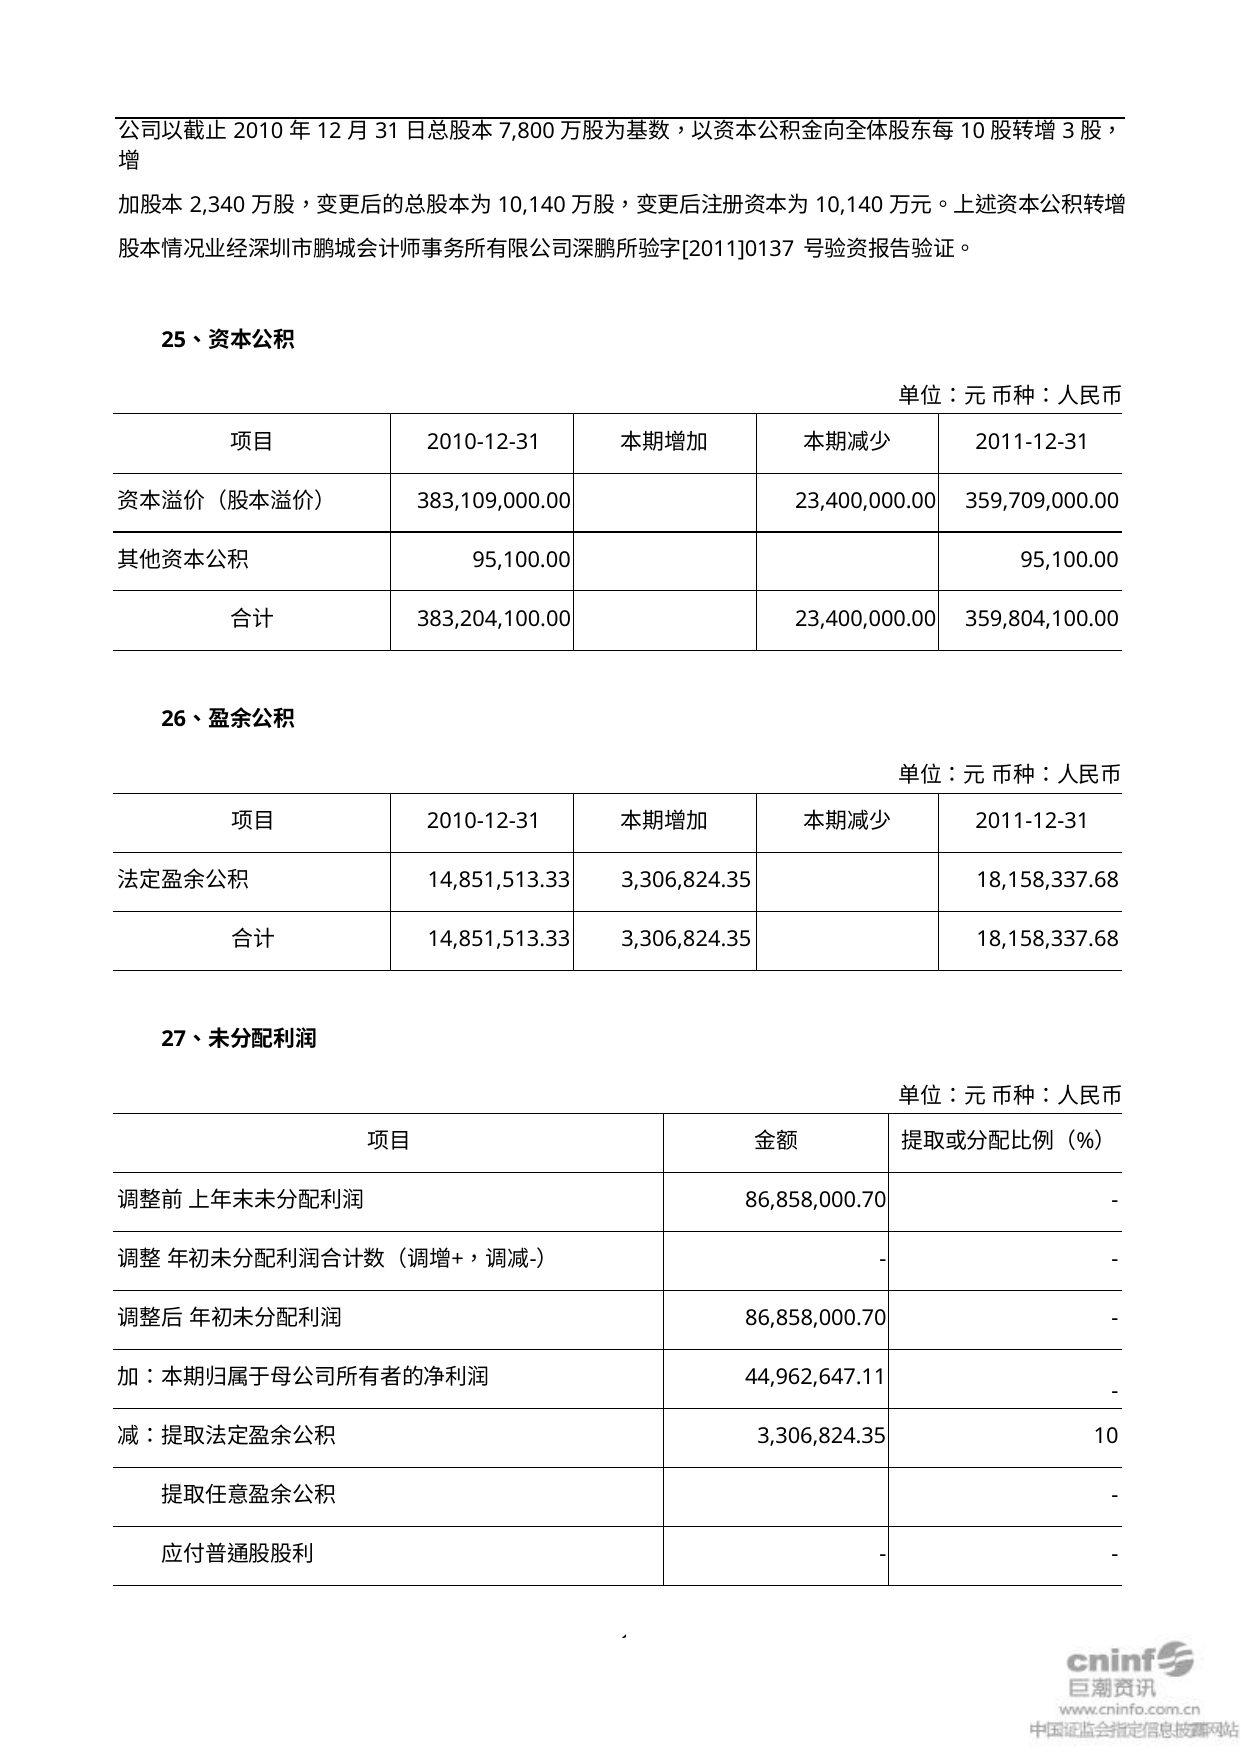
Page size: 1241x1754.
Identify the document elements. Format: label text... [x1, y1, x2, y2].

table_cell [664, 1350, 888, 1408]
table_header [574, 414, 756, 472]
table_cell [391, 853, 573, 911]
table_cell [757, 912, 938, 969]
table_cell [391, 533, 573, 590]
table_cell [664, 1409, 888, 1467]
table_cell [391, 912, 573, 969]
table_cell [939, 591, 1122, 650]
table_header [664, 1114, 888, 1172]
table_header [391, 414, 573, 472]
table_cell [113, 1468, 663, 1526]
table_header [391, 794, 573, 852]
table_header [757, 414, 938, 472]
subtitle 27、未分配利润 [161, 1023, 1139, 1053]
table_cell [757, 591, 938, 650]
text 单位：元 币种：人民币 [102, 1079, 1123, 1109]
subtitle 25、资本公积 [161, 324, 1139, 354]
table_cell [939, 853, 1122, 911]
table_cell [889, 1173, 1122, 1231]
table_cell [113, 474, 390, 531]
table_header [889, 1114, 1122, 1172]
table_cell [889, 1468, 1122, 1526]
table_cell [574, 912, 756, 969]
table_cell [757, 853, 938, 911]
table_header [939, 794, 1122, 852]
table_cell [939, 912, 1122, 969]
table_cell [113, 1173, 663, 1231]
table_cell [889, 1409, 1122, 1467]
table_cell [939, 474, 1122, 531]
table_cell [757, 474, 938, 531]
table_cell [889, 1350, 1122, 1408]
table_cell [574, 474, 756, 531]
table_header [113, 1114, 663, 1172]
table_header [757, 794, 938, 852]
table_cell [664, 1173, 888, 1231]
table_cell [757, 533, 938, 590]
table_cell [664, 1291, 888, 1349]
text 单位：元 币种：人民币 [102, 759, 1122, 789]
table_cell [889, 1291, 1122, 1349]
subtitle 26、盈余公积 [161, 703, 1139, 733]
picture [1029, 1633, 1241, 1754]
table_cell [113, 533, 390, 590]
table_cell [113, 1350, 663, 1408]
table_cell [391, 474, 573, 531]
text 单位：元 币种：人民币 [102, 380, 1123, 410]
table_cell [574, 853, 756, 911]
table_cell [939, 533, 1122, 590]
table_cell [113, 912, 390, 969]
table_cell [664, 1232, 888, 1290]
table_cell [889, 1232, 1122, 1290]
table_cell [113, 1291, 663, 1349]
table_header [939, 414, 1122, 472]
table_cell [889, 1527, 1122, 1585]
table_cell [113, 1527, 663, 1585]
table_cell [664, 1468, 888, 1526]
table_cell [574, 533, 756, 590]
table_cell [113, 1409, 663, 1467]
text 公司以截止 2010 年 12 月 31 日总股本 7,800 万股为基数，以资本公积金向全体股东每 10 股转增 3 股，增 [118, 115, 1139, 175]
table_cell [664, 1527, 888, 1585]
text 加股本 2,340 万股，变更后的总股本为 10,140 万股，变更后注册资本为 10,140 万元。上述资本公积转增 股本情况业经深圳市鹏城会计师事务所有限公司深鹏所验字[2011]0137 号验资报告验证。 [118, 189, 1139, 263]
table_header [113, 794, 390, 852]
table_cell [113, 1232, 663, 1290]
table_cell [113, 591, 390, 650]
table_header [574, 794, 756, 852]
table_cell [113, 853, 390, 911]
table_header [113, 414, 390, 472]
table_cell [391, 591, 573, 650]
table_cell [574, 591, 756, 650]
